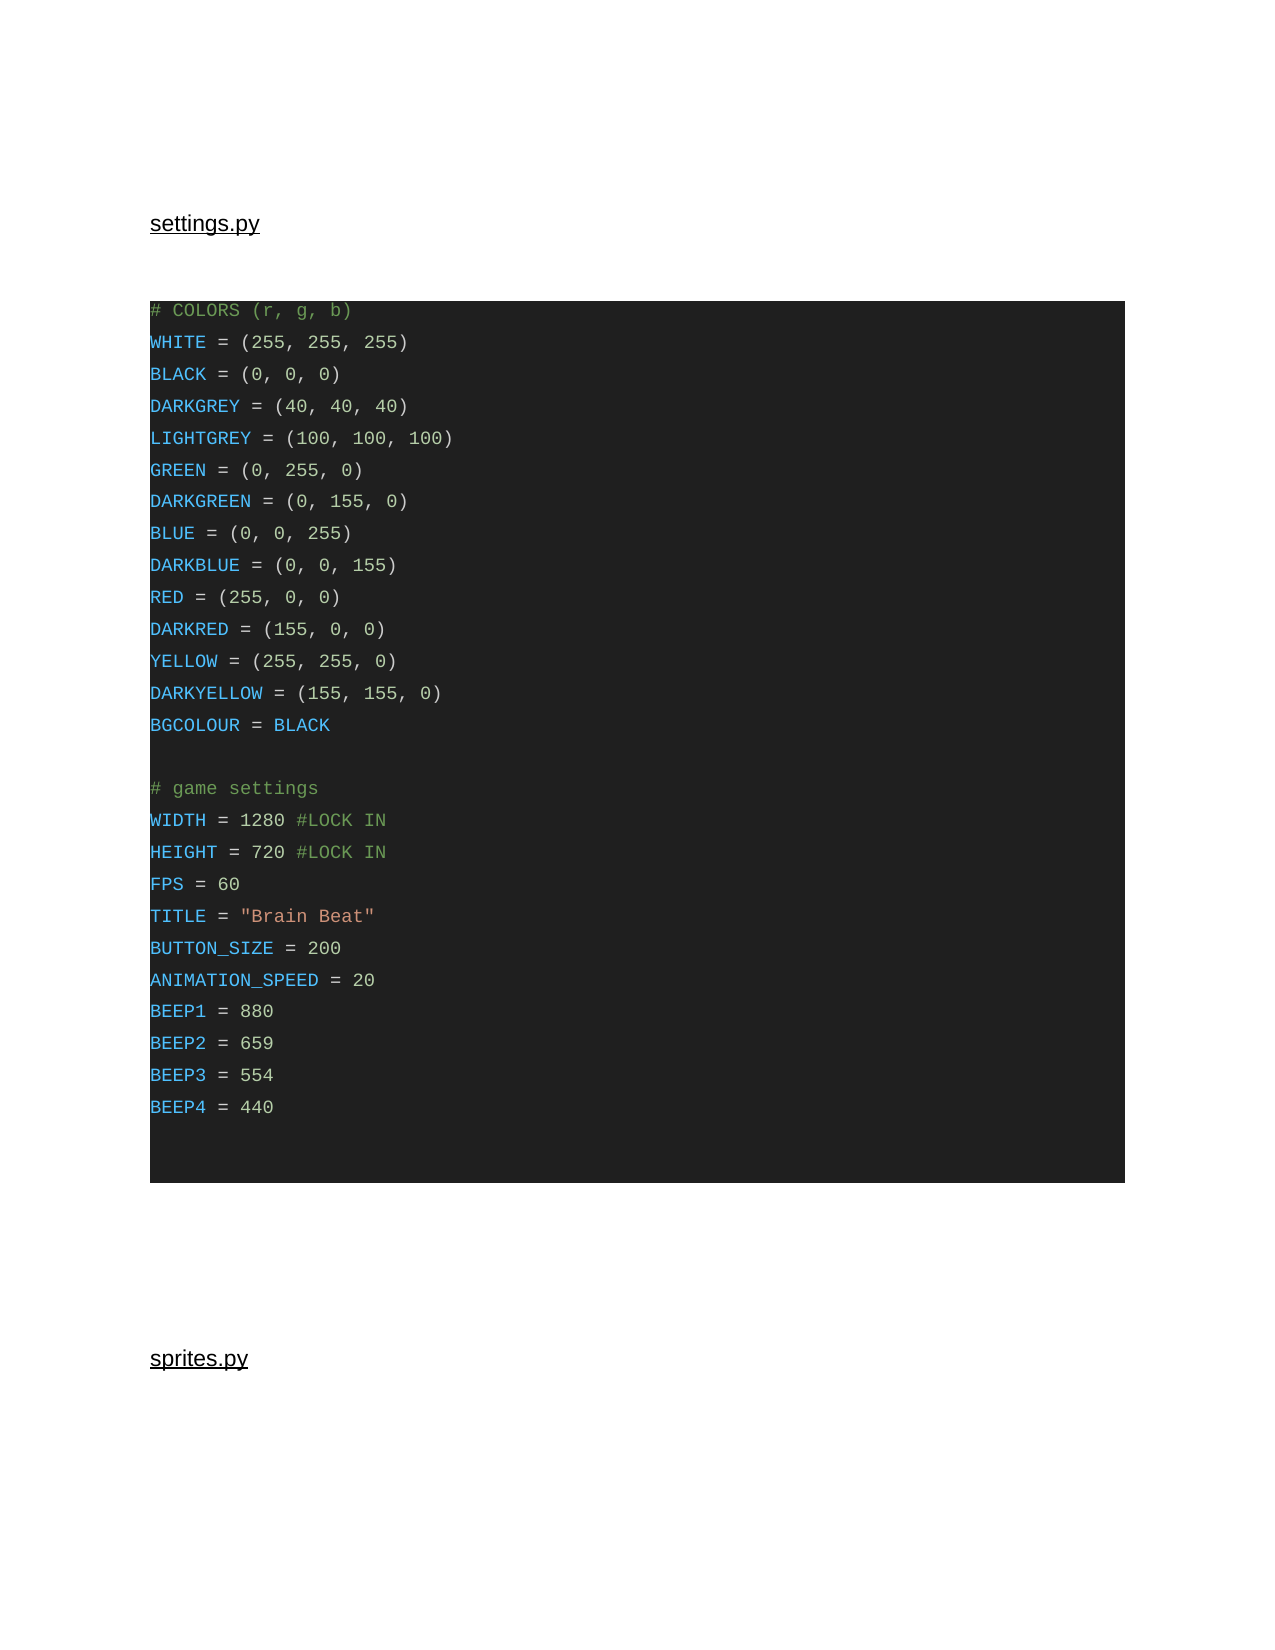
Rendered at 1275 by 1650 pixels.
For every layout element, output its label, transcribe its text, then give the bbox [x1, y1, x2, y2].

text FPS = 60 [150, 875, 1125, 896]
text BLACK = (0, 0, 0) [150, 365, 1125, 386]
text settings.py [150, 210, 1125, 237]
text sprites.py [150, 1344, 1125, 1371]
text BEEP2 = 659 [150, 1034, 1125, 1055]
text BUTTON_SIZE = 200 [150, 938, 1125, 960]
text DARKGREY = (40, 40, 40) [150, 397, 1125, 418]
text BEEP4 = 440 [150, 1098, 1125, 1119]
text DARKYELLOW = (155, 155, 0) [150, 683, 1125, 705]
text TITLE = "Brain Beat" [150, 907, 1125, 928]
text BEEP1 = 880 [150, 1002, 1125, 1023]
text BLUE = (0, 0, 255) [150, 524, 1125, 545]
text # game settings [150, 779, 1125, 800]
text YELLOW = (255, 255, 0) [150, 652, 1125, 673]
text BEEP3 = 554 [150, 1066, 1125, 1087]
text WIDTH = 1280 #LOCK IN [150, 811, 1125, 832]
text ANIMATION_SPEED = 20 [150, 970, 1125, 992]
text BGCOLOUR = BLACK [150, 715, 1125, 737]
text DARKBLUE = (0, 0, 155) [150, 556, 1125, 577]
text LIGHTGREY = (100, 100, 100) [150, 428, 1125, 450]
text HEIGHT = 720 #LOCK IN [150, 843, 1125, 864]
text WHITE = (255, 255, 255) [150, 333, 1125, 354]
text DARKRED = (155, 0, 0) [150, 620, 1125, 641]
text RED = (255, 0, 0) [150, 588, 1125, 609]
text DARKGREEN = (0, 155, 0) [150, 492, 1125, 513]
text # COLORS (r, g, b) [150, 301, 1125, 322]
text GREEN = (0, 255, 0) [150, 460, 1125, 482]
